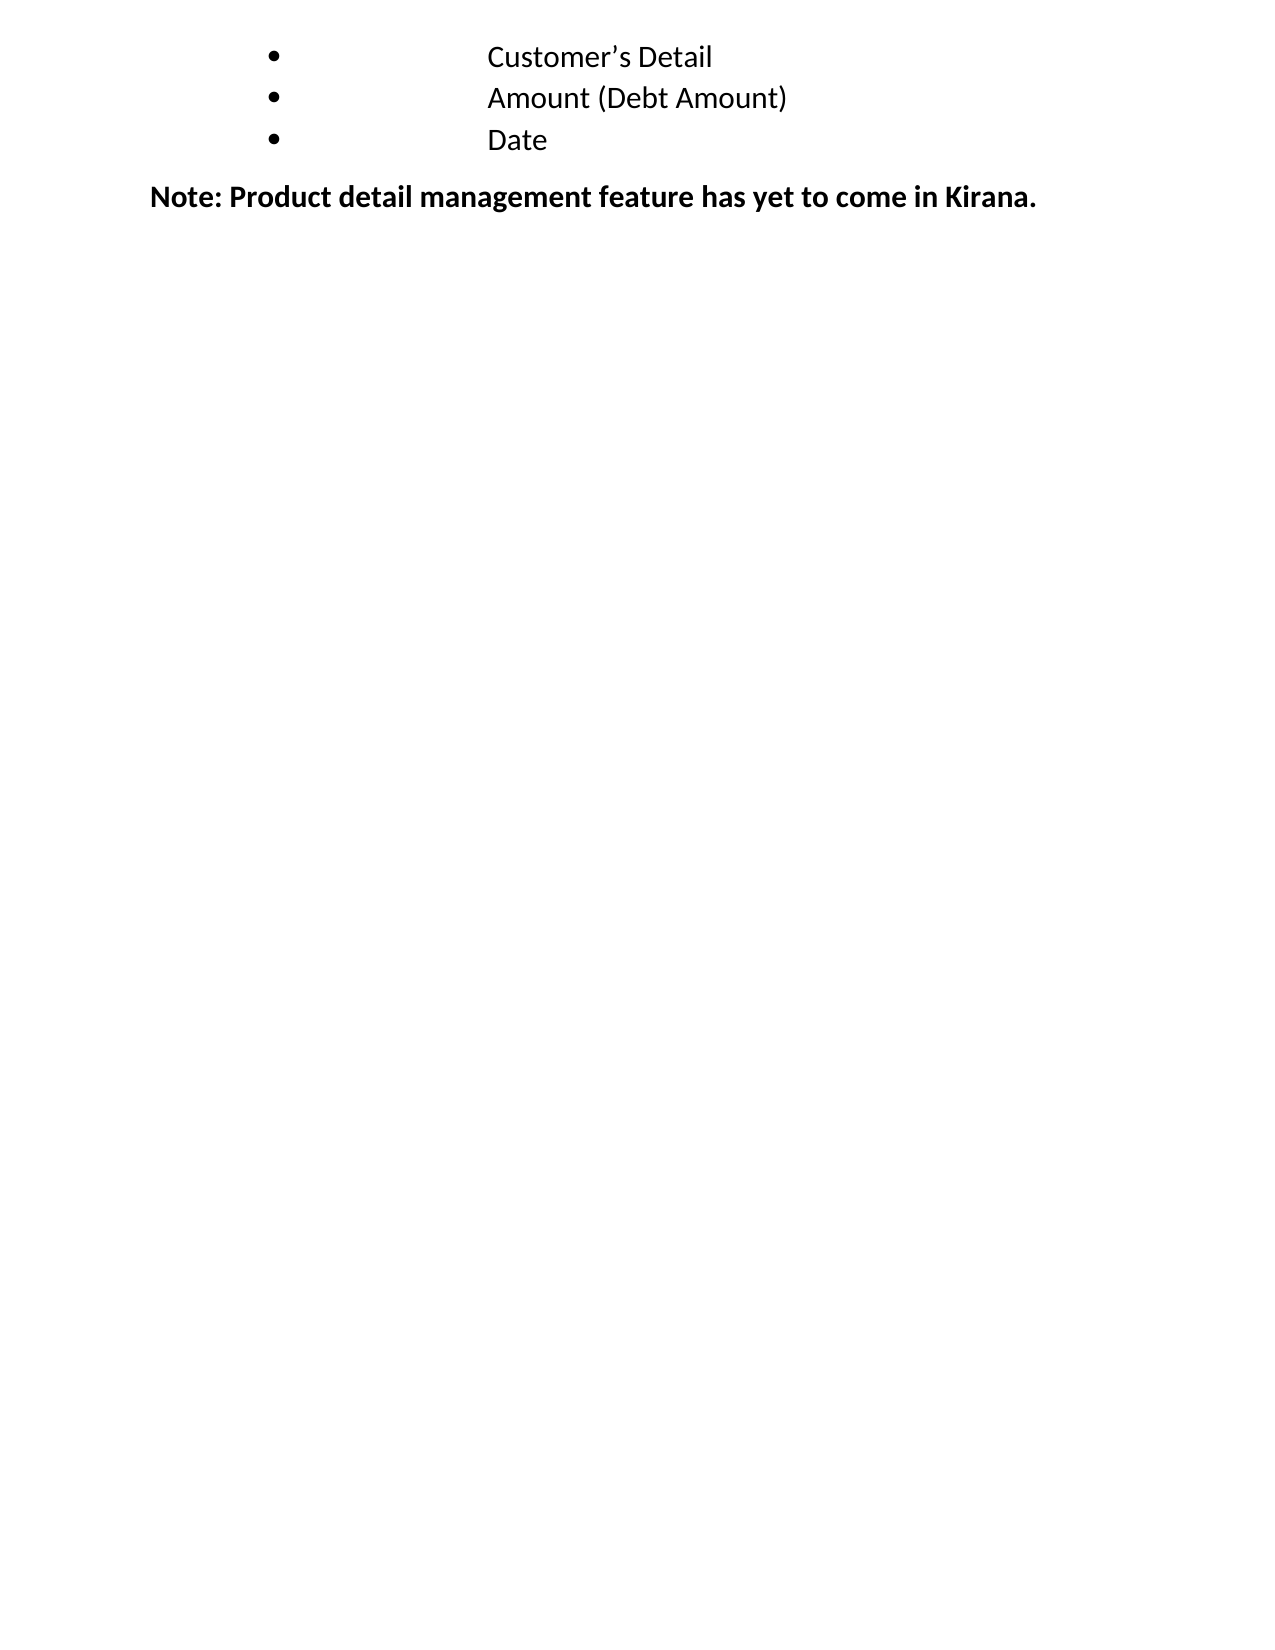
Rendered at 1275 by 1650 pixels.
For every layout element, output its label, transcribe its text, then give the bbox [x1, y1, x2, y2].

list Amount (Debt Amount) [225, 79, 1125, 117]
text Note: Product detail management feature has yet to come in Kirana. [150, 178, 1125, 216]
list Customer’s Detail [225, 37, 1125, 76]
list Date [225, 120, 1125, 158]
